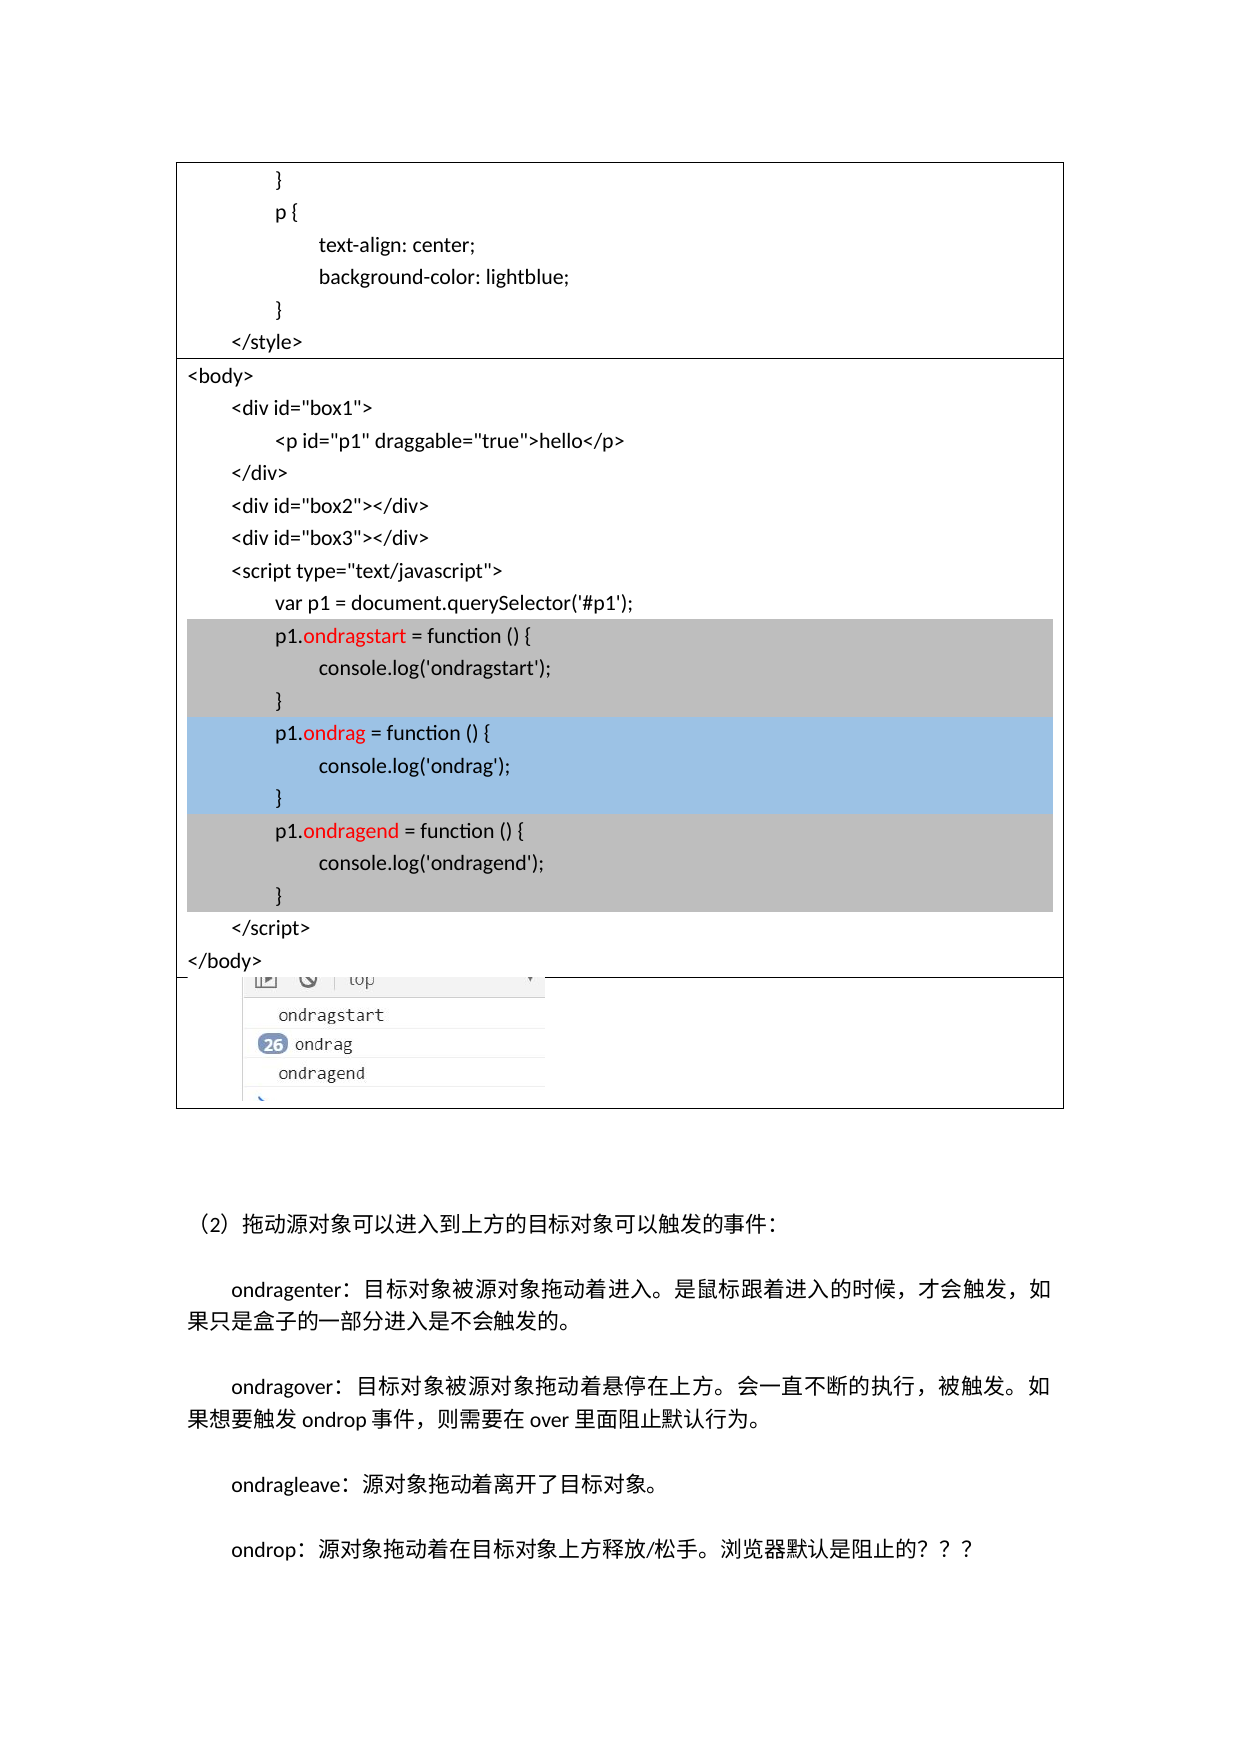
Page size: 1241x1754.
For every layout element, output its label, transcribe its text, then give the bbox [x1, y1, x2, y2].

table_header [177, 163, 1063, 358]
text （2）拖动源对象可以进入到上方的目标对象可以触发的事件： [187, 1206, 1053, 1239]
text ondrop：源对象拖动着在目标对象上方释放/松手。浏览器默认是阻止的？？？ [187, 1531, 1053, 1564]
table_cell <body> <div id="box1"> <p id="p1" draggable="true">hello</p> </div> <div id="box2"></div> <div id="box3"></div> <script type="text/javascript"> var p1 = document.querySelector('#p1'); p1.ondragstart = function () { console.log('ondragstart'); } p1.ondrag = function () { console.log('ondrag'); } p1.ondragend = function () { console.log('ondragend'); } </script> </body> [177, 359, 1063, 977]
picture [187, 977, 545, 1101]
text ondragenter：目标对象被源对象拖动着进入。是鼠标跟着进入的时候，才会触发，如果只是盒子的一部分进入是不会触发的。 [187, 1271, 1053, 1336]
text ondragover：目标对象被源对象拖动着悬停在上方。会一直不断的执行，被触发。如果想要触发 ondrop 事件，则需要在 over 里面阻止默认行为。 [187, 1369, 1053, 1434]
text ondragleave：源对象拖动着离开了目标对象。 [187, 1466, 1053, 1499]
table_cell [177, 978, 1063, 1108]
